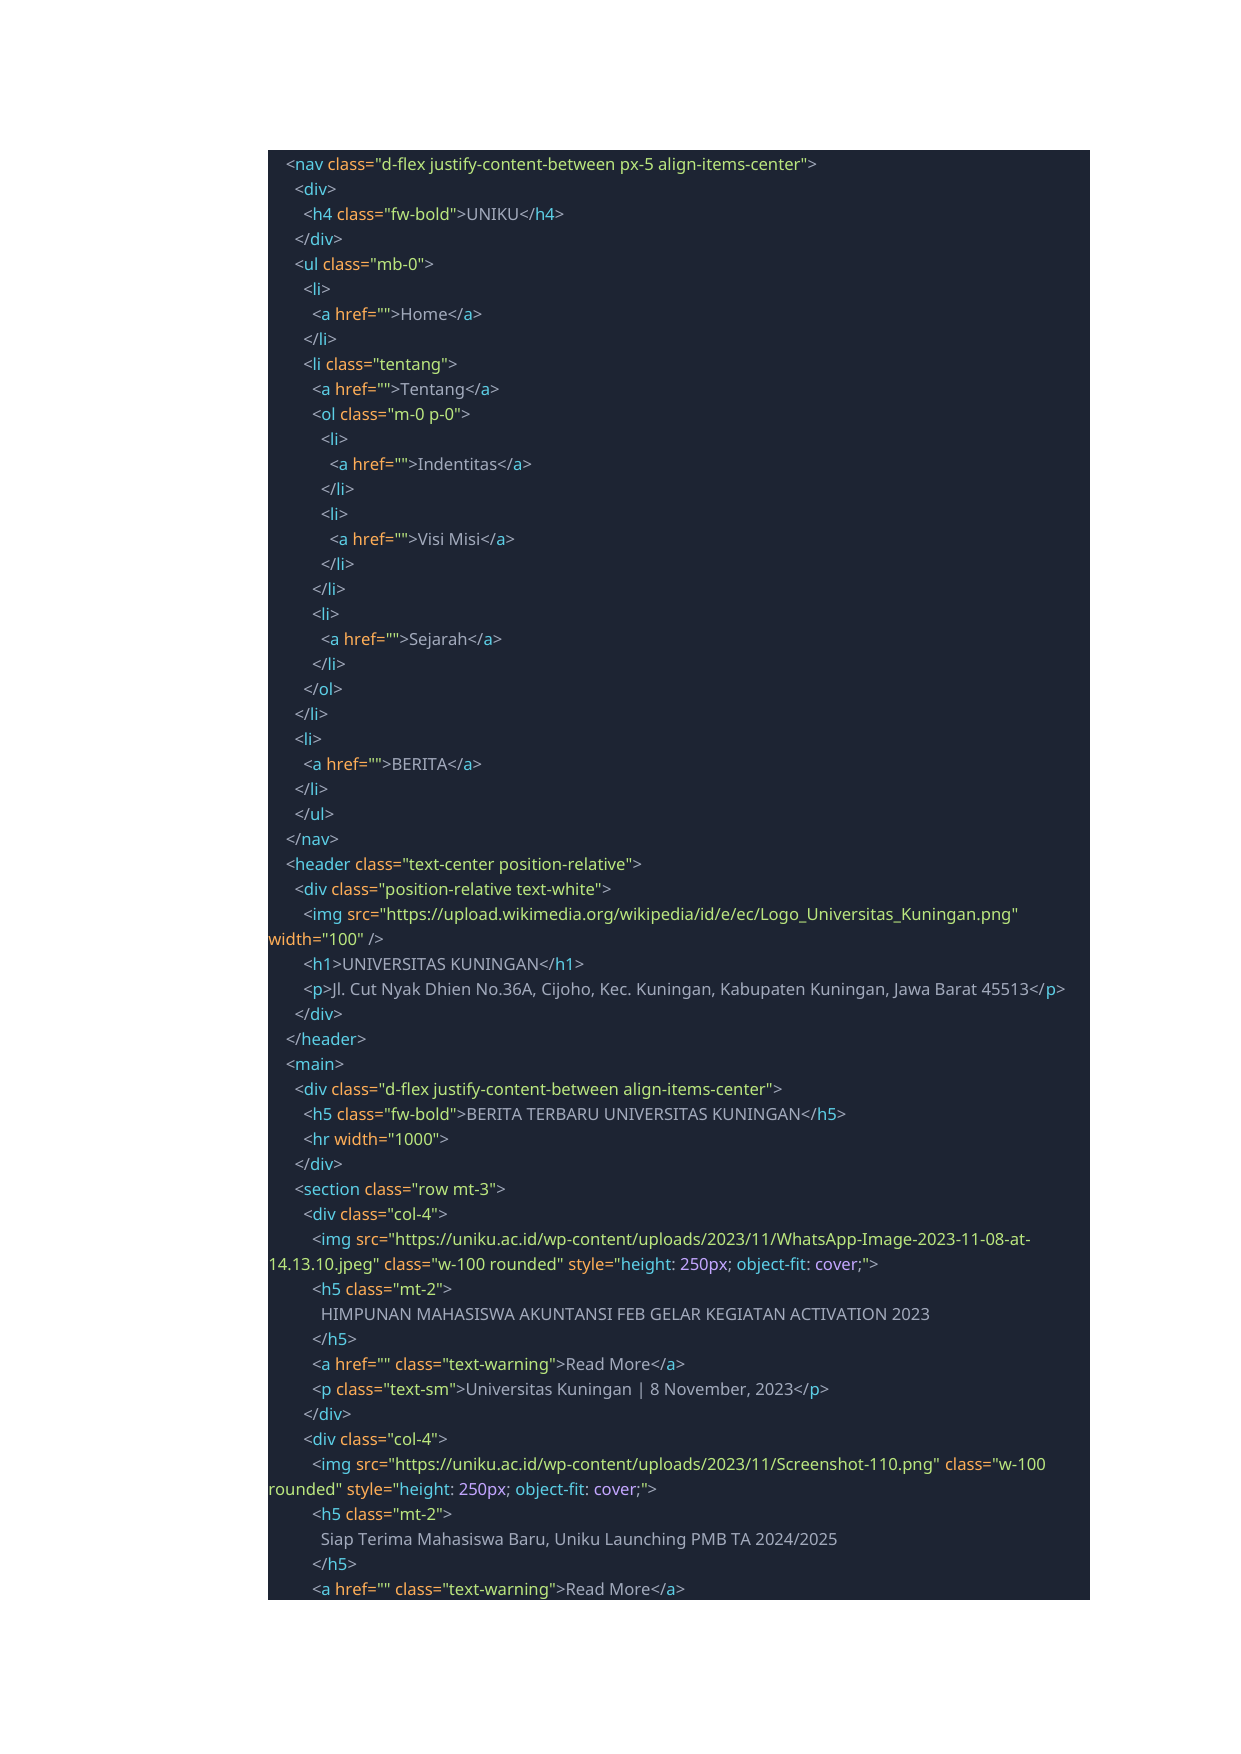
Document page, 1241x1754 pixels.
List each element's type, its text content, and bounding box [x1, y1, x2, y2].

text </li> [268, 325, 1090, 350]
text <li> [268, 600, 1090, 625]
text <div class="col-4"> [268, 1425, 1090, 1450]
text <h5 class="fw-bold">BERITA TERBARU UNIVERSITAS KUNINGAN</h5> [268, 1100, 1090, 1125]
text <div class="col-4"> [268, 1200, 1090, 1225]
text <div> [268, 175, 1090, 200]
text </nav> [268, 825, 1090, 850]
text <p>Jl. Cut Nyak Dhien No.36A, Cijoho, Kec. Kuningan, Kabupaten Kuningan, Jawa Barat 45513</p> [268, 975, 1090, 1000]
text <ul class="mb-0"> [268, 250, 1090, 275]
text <h4 class="fw-bold">UNIKU</h4> [268, 200, 1090, 225]
text <hr width="1000"> [268, 1125, 1090, 1150]
text <a href="" class="text-warning">Read More</a> [268, 1575, 1090, 1600]
text </div> [268, 225, 1090, 250]
text <h5 class="mt-2"> [268, 1275, 1090, 1300]
text <section class="row mt-3"> [268, 1175, 1090, 1200]
text </div> [268, 1150, 1090, 1175]
text </ol> [268, 675, 1090, 700]
text Siap Terima Mahasiswa Baru, Uniku Launching PMB TA 2024/2025 [268, 1525, 1090, 1550]
text <img src="https://uniku.ac.id/wp-content/uploads/2023/11/WhatsApp-Image-2023-11-08-at-14.13.10.jpeg" class="w-100 rounded" style="height: 250px; object-fit: cover;"> [268, 1225, 1090, 1275]
text </div> [268, 1400, 1090, 1425]
text </h5> [268, 1550, 1090, 1575]
text </li> [268, 650, 1090, 675]
text </header> [268, 1025, 1090, 1050]
text </li> [268, 575, 1090, 600]
text <p class="text-sm">Universitas Kuningan | 8 November, 2023</p> [268, 1375, 1090, 1400]
text </li> [268, 475, 1090, 500]
text <li> [268, 425, 1090, 450]
text </ul> [268, 800, 1090, 825]
text <h5 class="mt-2"> [268, 1500, 1090, 1525]
text <a href="">Visi Misi</a> [268, 525, 1090, 550]
text <div class="position-relative text-white"> [268, 875, 1090, 900]
text <header class="text-center position-relative"> [268, 850, 1090, 875]
text <main> [268, 1050, 1090, 1075]
text </li> [268, 550, 1090, 575]
text <li> [268, 275, 1090, 300]
text <li> [268, 725, 1090, 750]
text </li> [268, 700, 1090, 725]
text <li> [268, 500, 1090, 525]
text </li> [268, 775, 1090, 800]
text <a href="">BERITA</a> [268, 750, 1090, 775]
text <ol class="m-0 p-0"> [268, 400, 1090, 425]
text <a href="">Tentang</a> [268, 375, 1090, 400]
text <a href="">Indentitas</a> [268, 450, 1090, 475]
text <li class="tentang"> [268, 350, 1090, 375]
text <a href="">Home</a> [268, 300, 1090, 325]
text <a href="" class="text-warning">Read More</a> [268, 1350, 1090, 1375]
text <img src="https://uniku.ac.id/wp-content/uploads/2023/11/Screenshot-110.png" class="w-100 rounded" style="height: 250px; object-fit: cover;"> [268, 1450, 1090, 1500]
text <img src="https://upload.wikimedia.org/wikipedia/id/e/ec/Logo_Universitas_Kuningan.png" width="100" /> [268, 900, 1090, 950]
text <nav class="d-flex justify-content-between px-5 align-items-center"> [268, 150, 1090, 175]
text HIMPUNAN MAHASISWA AKUNTANSI FEB GELAR KEGIATAN ACTIVATION 2023 [268, 1300, 1090, 1325]
text <div class="d-flex justify-content-between align-items-center"> [268, 1075, 1090, 1100]
text </div> [268, 1000, 1090, 1025]
text </h5> [268, 1325, 1090, 1350]
text <a href="">Sejarah</a> [268, 625, 1090, 650]
text <h1>UNIVERSITAS KUNINGAN</h1> [268, 950, 1090, 975]
